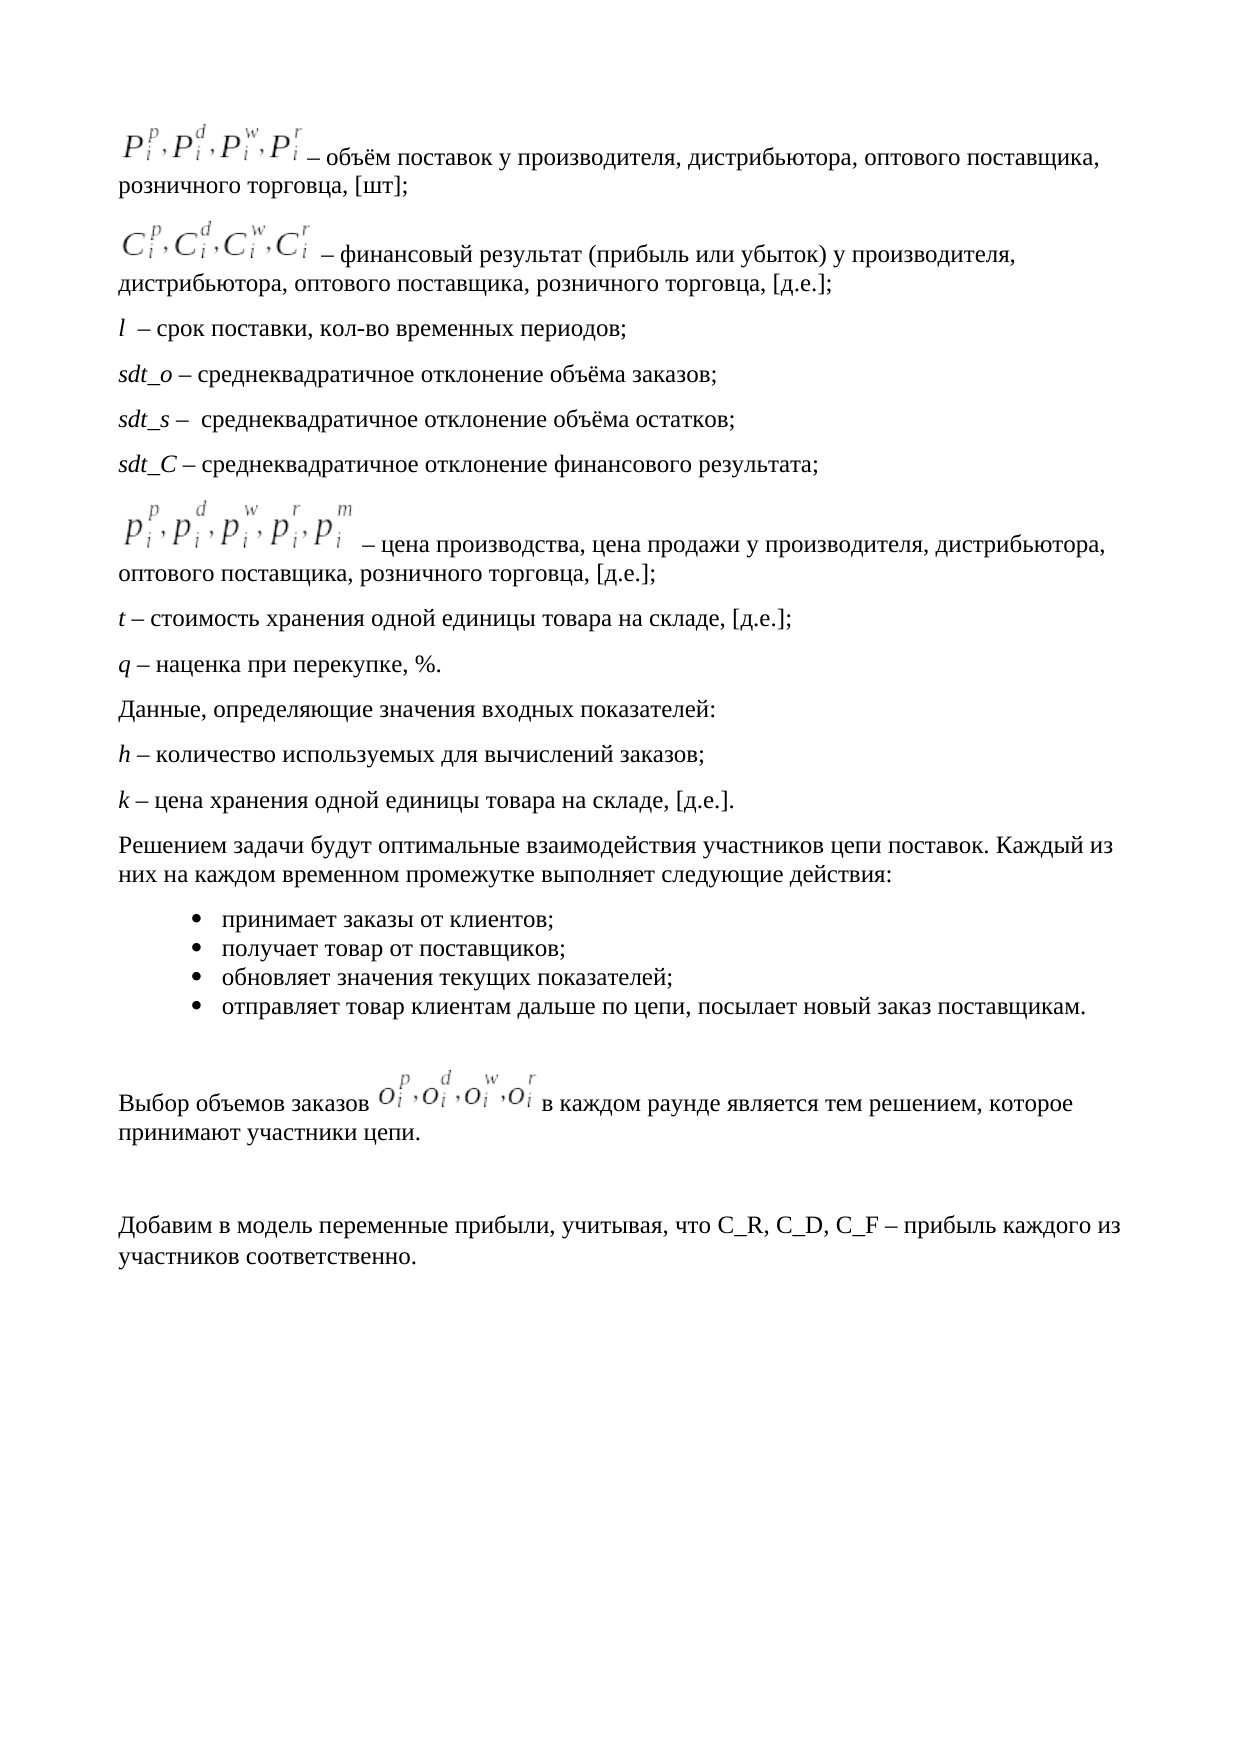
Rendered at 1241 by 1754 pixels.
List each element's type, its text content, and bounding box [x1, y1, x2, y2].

text получает товар от поставщиков; [118, 933, 1152, 962]
text h – количество используемых для вычислений заказов; [118, 739, 1152, 768]
text – финансовый результат (прибыль или убыток) у производителя, дистрибьютора, оптового поставщика, розничного торговца, [д.е.]; [118, 216, 1152, 297]
text Выбор объемов заказов в каждом раунде является тем решением, которое принимают участники цепи. [118, 1065, 1152, 1146]
text sdt_s – среднеквадратичное отклонение объёма остатков; [118, 404, 1152, 433]
text Решением задачи будут оптимальные взаимодействия участников цепи поставок. Каждый из них на каждом временном промежутке выполняет следующие действия: [118, 830, 1152, 888]
text Данные, определяющие значения входных показателей: [118, 694, 1152, 723]
text q – наценка при перекупке, %. [118, 649, 1152, 677]
text sdt_C – среднеквадратичное отклонение финансового результата; [118, 449, 1152, 478]
text обновляет значения текущих показателей; [118, 962, 1152, 991]
text – цена производства, цена продажи у производителя, дистрибьютора, оптового поставщика, розничного торговца, [д.е.]; [118, 495, 1152, 587]
text отправляет товар клиентам дальше по цепи, посылает новый заказ поставщикам. [118, 991, 1152, 1019]
text sdt_o – среднеквадратичное отклонение объёма заказов; [118, 359, 1152, 387]
text – объём поставок у производителя, дистрибьютора, оптового поставщика, розничного торговца, [шт]; [118, 118, 1152, 199]
text k – цена хранения одной единицы товара на складе, [д.е.]. [118, 785, 1152, 814]
text t – стоимость хранения одной единицы товара на складе, [д.е.]; [118, 603, 1152, 632]
text Добавим в модель переменные прибыли, учитывая, что C_R, C_D, C_F – прибыль каждого из участников соответственно. [118, 1210, 1152, 1270]
text принимает заказы от клиентов; [118, 904, 1152, 933]
text l – срок поставки, кол-во временных периодов; [118, 313, 1152, 342]
